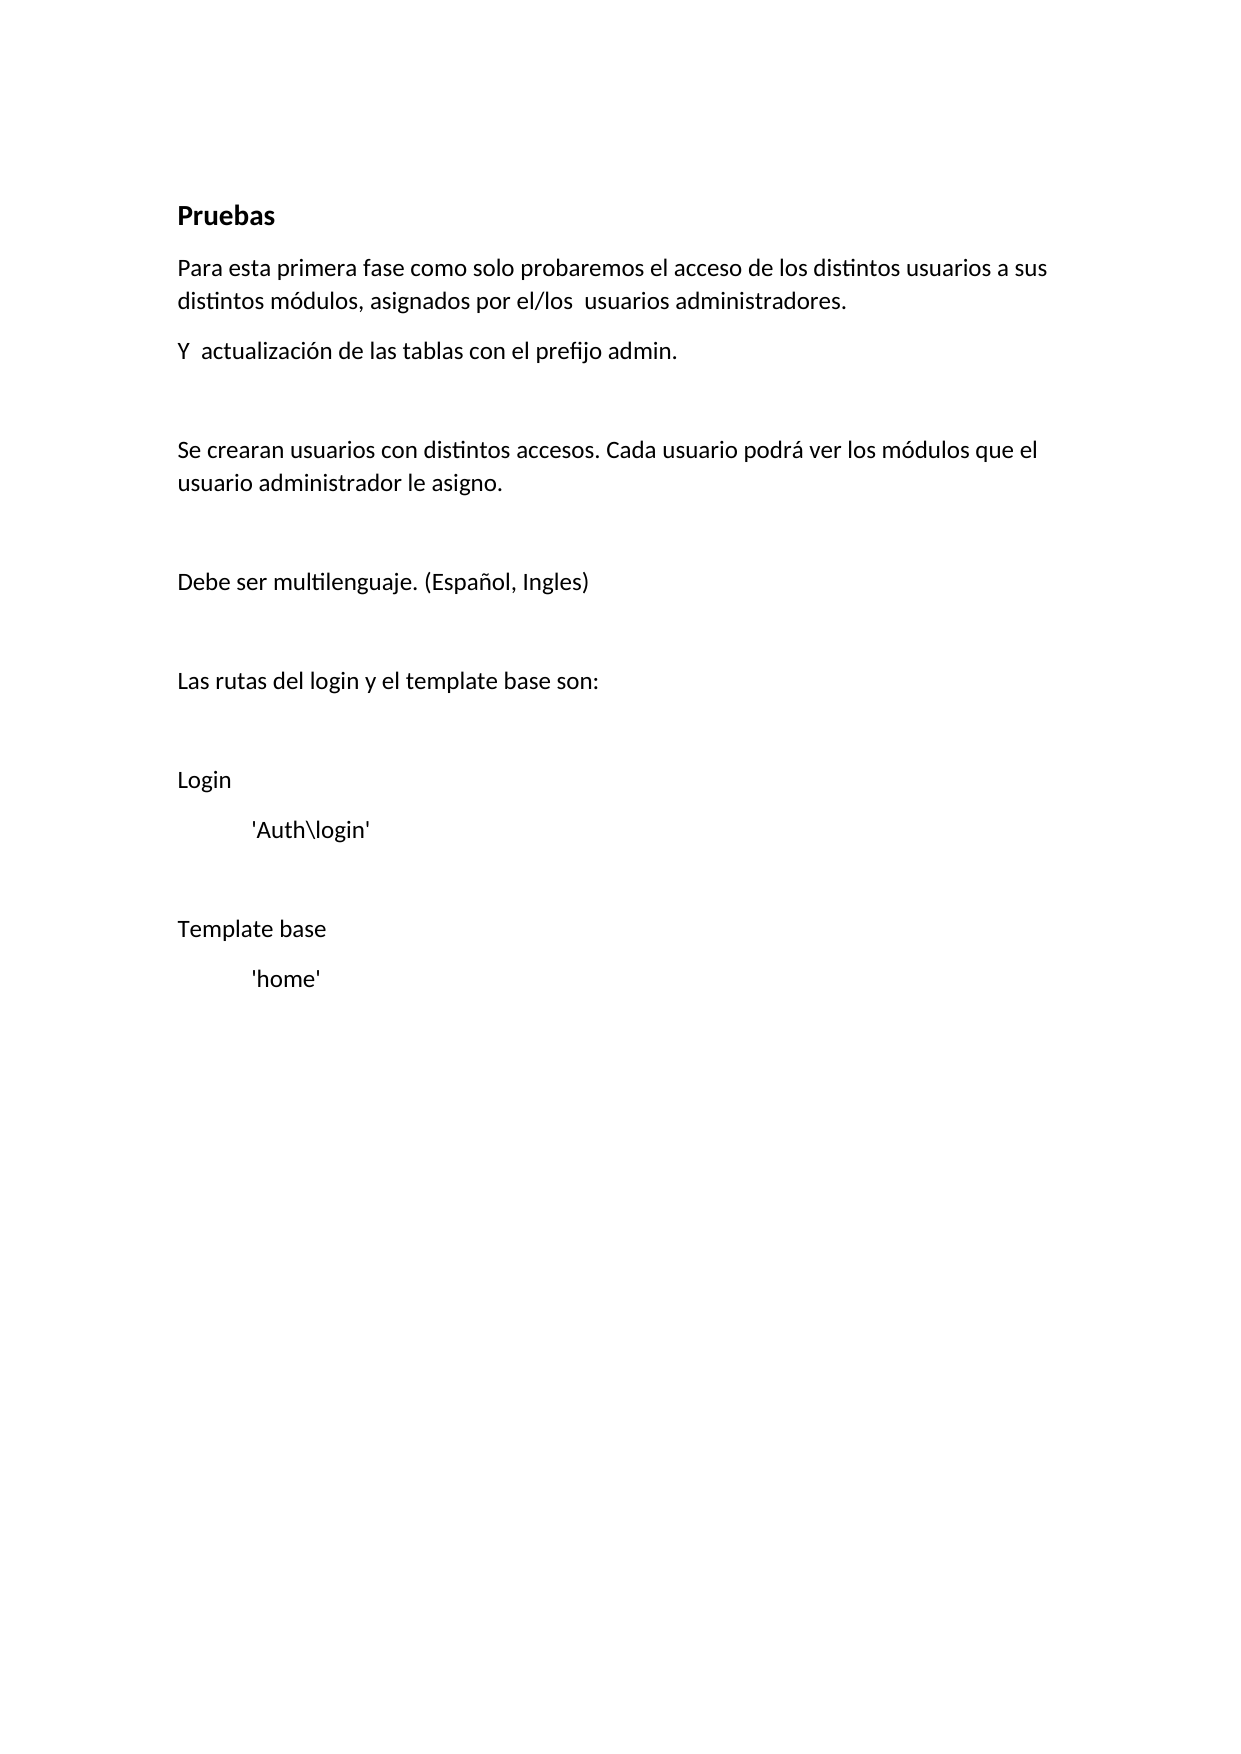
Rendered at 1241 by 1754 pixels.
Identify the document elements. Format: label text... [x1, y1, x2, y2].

text Las rutas del login y el template base son: [177, 665, 1063, 696]
text Login [177, 764, 1063, 795]
text Se crearan usuarios con distintos accesos. Cada usuario podrá ver los módulos que el usuario administrador le asigno. [177, 434, 1063, 497]
text Template base [177, 913, 1063, 944]
text Y actualización de las tablas con el prefijo admin. [177, 335, 1063, 365]
text Pruebas [177, 197, 1063, 233]
text 'home' [177, 963, 1063, 993]
text Para esta primera fase como solo probaremos el acceso de los distintos usuarios a sus distintos módulos, asignados por el/los usuarios administradores. [177, 252, 1063, 316]
text 'Auth\login' [177, 814, 1063, 844]
text Debe ser multilenguaje. (Español, Ingles) [177, 566, 1063, 597]
